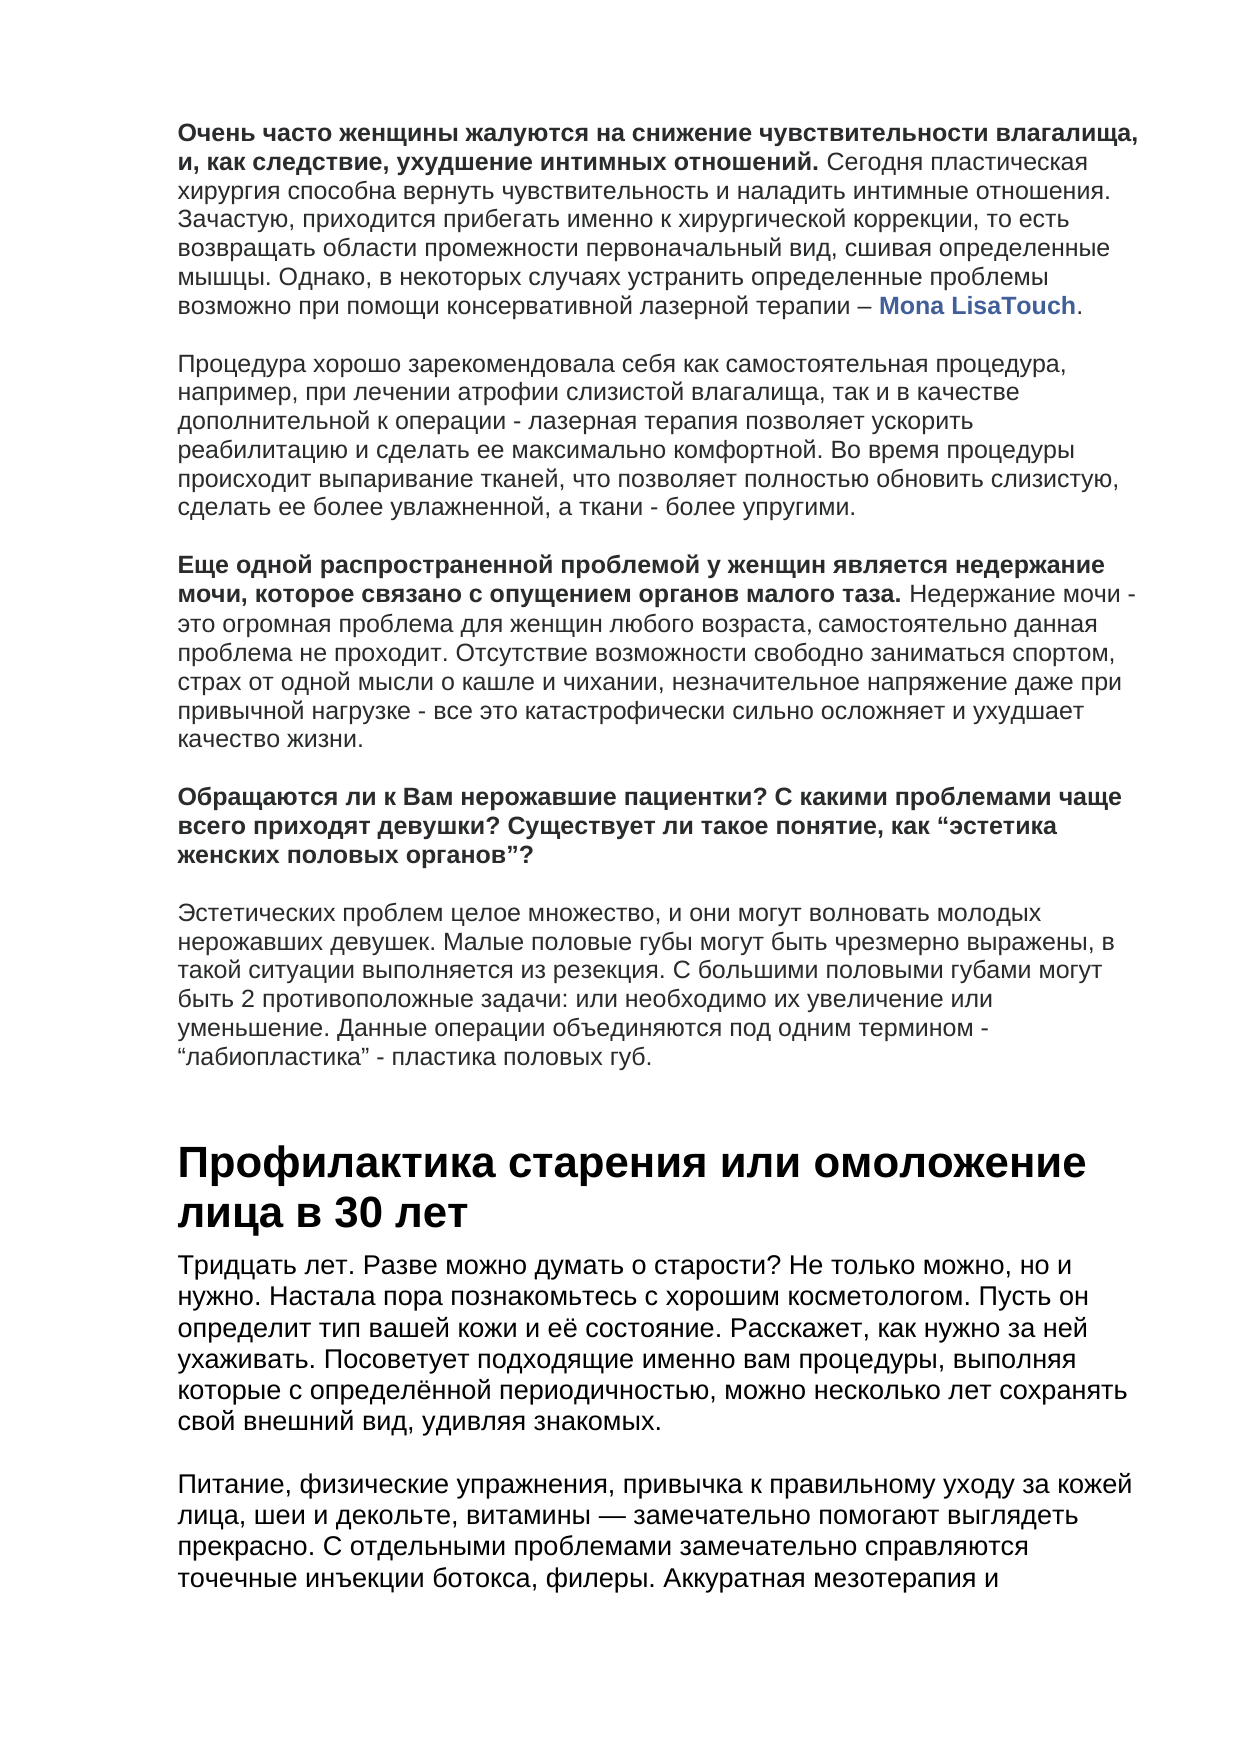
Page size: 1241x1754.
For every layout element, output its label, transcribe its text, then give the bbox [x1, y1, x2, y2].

subtitle Профилактика старения или омоложение лица в 30 лет [177, 1136, 1152, 1237]
text Очень часто женщины жалуются на снижение чувствительности влагалища, и, как следствие, ухудшение интимных отношений. Сегодня пластическая хирургия способна вернуть чувствительность и наладить интимные отношения. Зачастую, приходится прибегать именно к хирургической коррекции, то есть возвращать области промежности первоначальный вид, сшивая определенные мышцы. Однако, в некоторых случаях устранить определенные проблемы возможно при помощи консервативной лазерной терапии – Mona LisaTouch. [177, 118, 1152, 319]
text Еще одной распространенной проблемой у женщин является недержание мочи, которое связано с опущением органов малого таза. Недержание мочи - это огромная проблема для женщин любого возраста, самостоятельно данная проблема не проходит. Отсутствие возможности свободно заниматься спортом, страх от одной мысли о кашле и чихании, незначительное напряжение даже при привычной нагрузке - все это катастрофически сильно осложняет и ухудшает качество жизни. [177, 550, 1152, 753]
text Процедура хорошо зарекомендовала себя как самостоятельная процедура, например, при лечении атрофии слизистой влагалища, так и в качестве дополнительной к операции - лазерная терапия позволяет ускорить реабилитацию и сделать ее максимально комфортной. Во время процедуры происходит выпаривание тканей, что позволяет полностью обновить слизистую, сделать ее более увлажненной, а ткани - более упругими. [177, 348, 1152, 521]
text Эстетических проблем целое множество, и они могут волновать молодых нерожавших девушек. Малые половые губы могут быть чрезмерно выражены, в такой ситуации выполняется из резекция. С большими половыми губами могут быть 2 противоположные задачи: или необходимо их увеличение или уменьшение. Данные операции объединяются под одним термином - “лабиопластика” - пластика половых губ. [177, 898, 1152, 1070]
text Обращаются ли к Вам нерожавшие пациентки? С какими проблемами чаще всего приходят девушки? Существует ли такое понятие, как “эстетика женских половых органов”? [177, 782, 1152, 869]
text Тридцать лет. Разве можно думать о старости? Не только можно, но и нужно. Настала пора познакомьтесь с хорошим косметологом. Пусть он определит тип вашей кожи и её состояние. Расскажет, как нужно за ней ухаживать. Посоветует подходящие именно вам процедуры, выполняя которые с определённой периодичностью, можно несколько лет сохранять свой внешний вид, удивляя знакомых. [177, 1249, 1152, 1437]
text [177, 1468, 1152, 1593]
